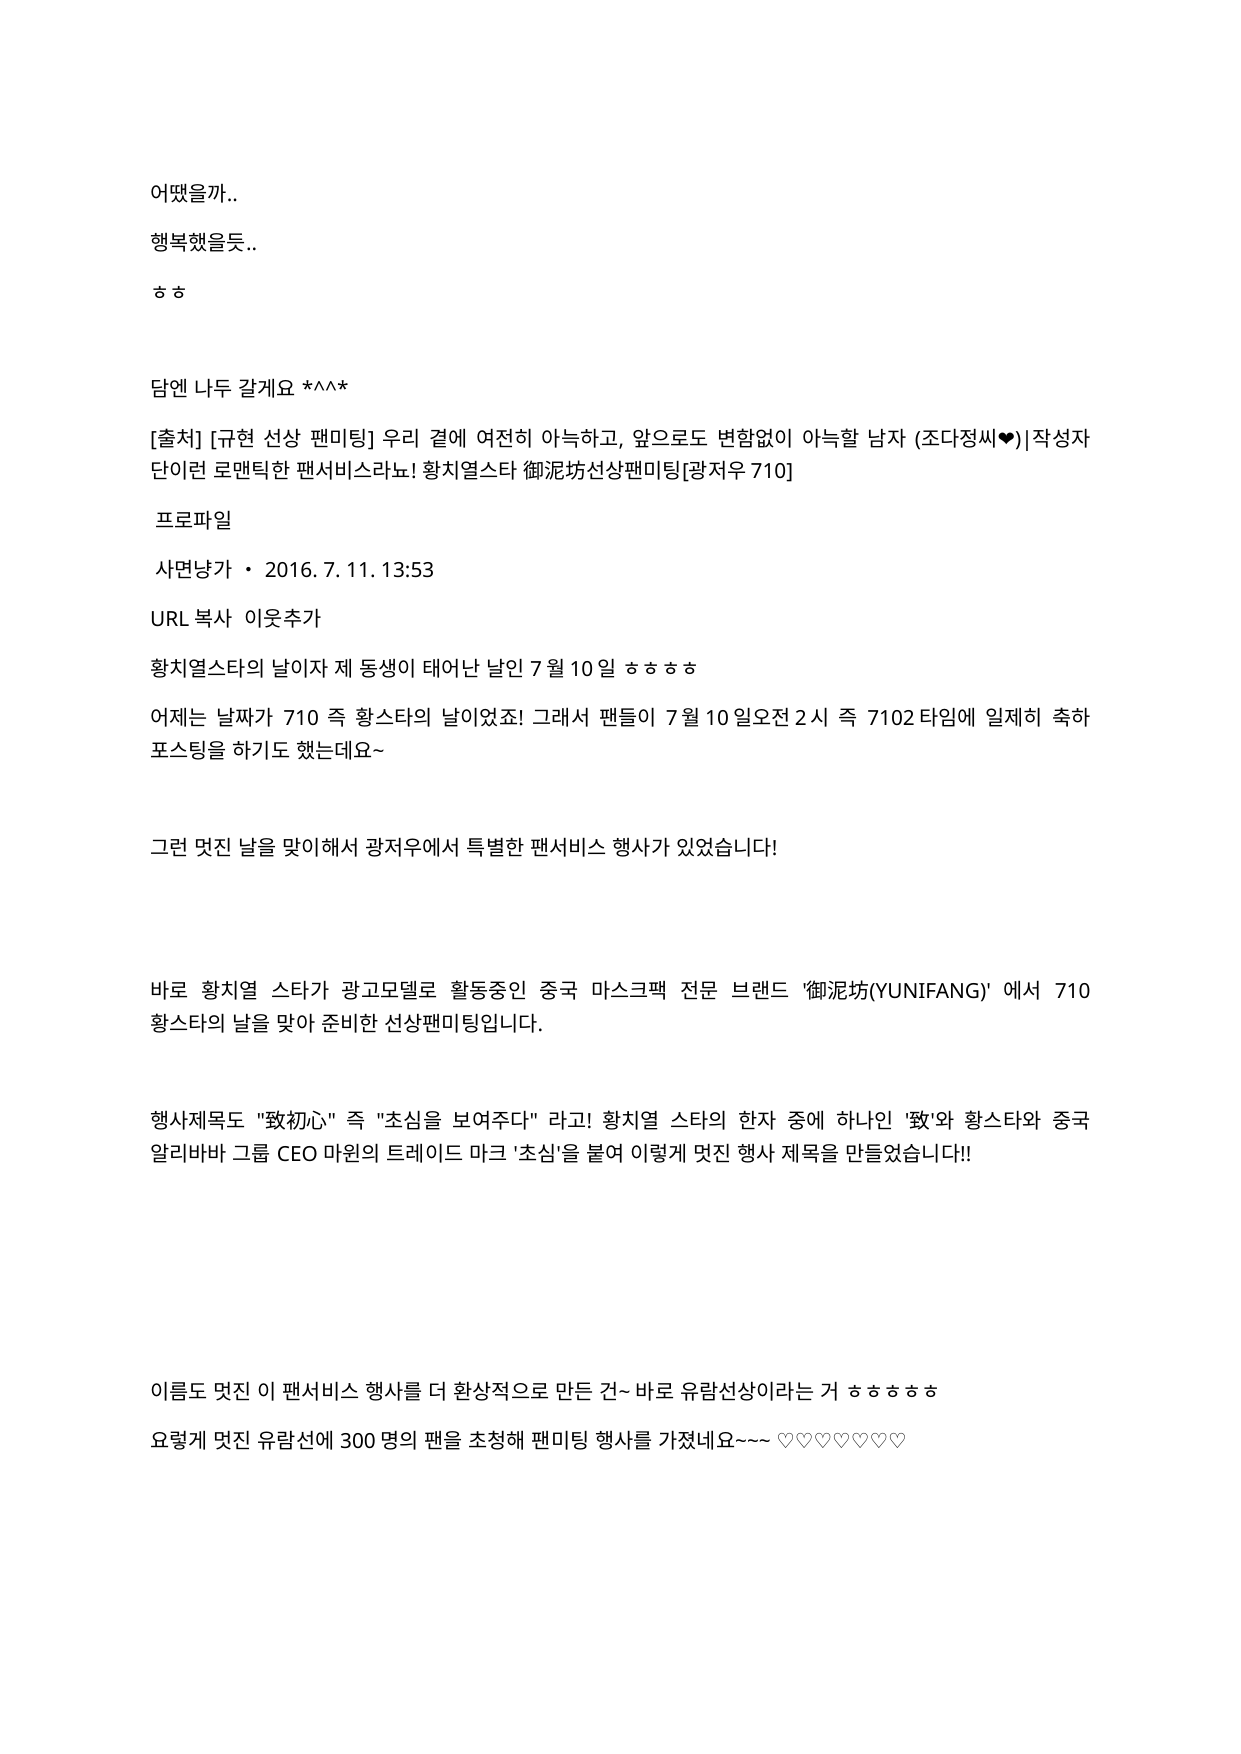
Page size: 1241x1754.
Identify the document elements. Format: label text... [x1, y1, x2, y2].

text URL 복사 이웃추가 [150, 603, 1090, 633]
text 요렇게 멋진 유람선에 300명의 팬을 초청해 팬미팅 행사를 가졌네요~~~ ♡♡♡♡♡♡♡ [150, 1425, 1090, 1455]
text 어땠을까.. [150, 177, 1090, 207]
text [출처] [규현 선상 팬미팅] 우리 곁에 여전히 아늑하고, 앞으로도 변함없이 아늑할 남자 (조다정씨❤)|작성자 단이런 로맨틱한 팬서비스라뇨! 황치열스타 御泥坊선상팬미팅[광저우710] [150, 422, 1090, 485]
text 사면냥가 ・ 2016. 7. 11. 13:53 [150, 553, 1090, 583]
text 프로파일 [150, 504, 1090, 534]
text ㅎㅎ [150, 276, 1090, 306]
text 어제는 날짜가 710 즉 황스타의 날이었죠! 그래서 팬들이 7월10일오전2시 즉 7102타임에 일제히 축하 포스팅을 하기도 했는데요~ [150, 701, 1090, 764]
text 행사제목도 "致初心" 즉 "초심을 보여주다" 라고! 황치열 스타의 한자 중에 하나인 '致'와 황스타와 중국 알리바바 그룹 CEO 마윈의 트레이드 마크 '초심'을 붙여 이렇게 멋진 행사 제목을 만들었습니다!! [150, 1104, 1090, 1167]
text 행복했을듯.. [150, 227, 1090, 257]
text 황치열스타의 날이자 제 동생이 태어난 날인 7월10일 ㅎㅎㅎㅎ [150, 652, 1090, 682]
text 담엔 나두 갈게요 *^^* [150, 372, 1090, 403]
text 바로 황치열 스타가 광고모델로 활동중인 중국 마스크팩 전문 브랜드 '御泥坊(YUNIFANG)' 에서 710 황스타의 날을 맞아 준비한 선상팬미팅입니다. [150, 975, 1090, 1038]
text 이름도 멋진 이 팬서비스 행사를 더 환상적으로 만든 건~ 바로 유람선상이라는 거 ㅎㅎㅎㅎㅎ [150, 1375, 1090, 1406]
text 그런 멋진 날을 맞이해서 광저우에서 특별한 팬서비스 행사가 있었습니다! [150, 831, 1090, 861]
